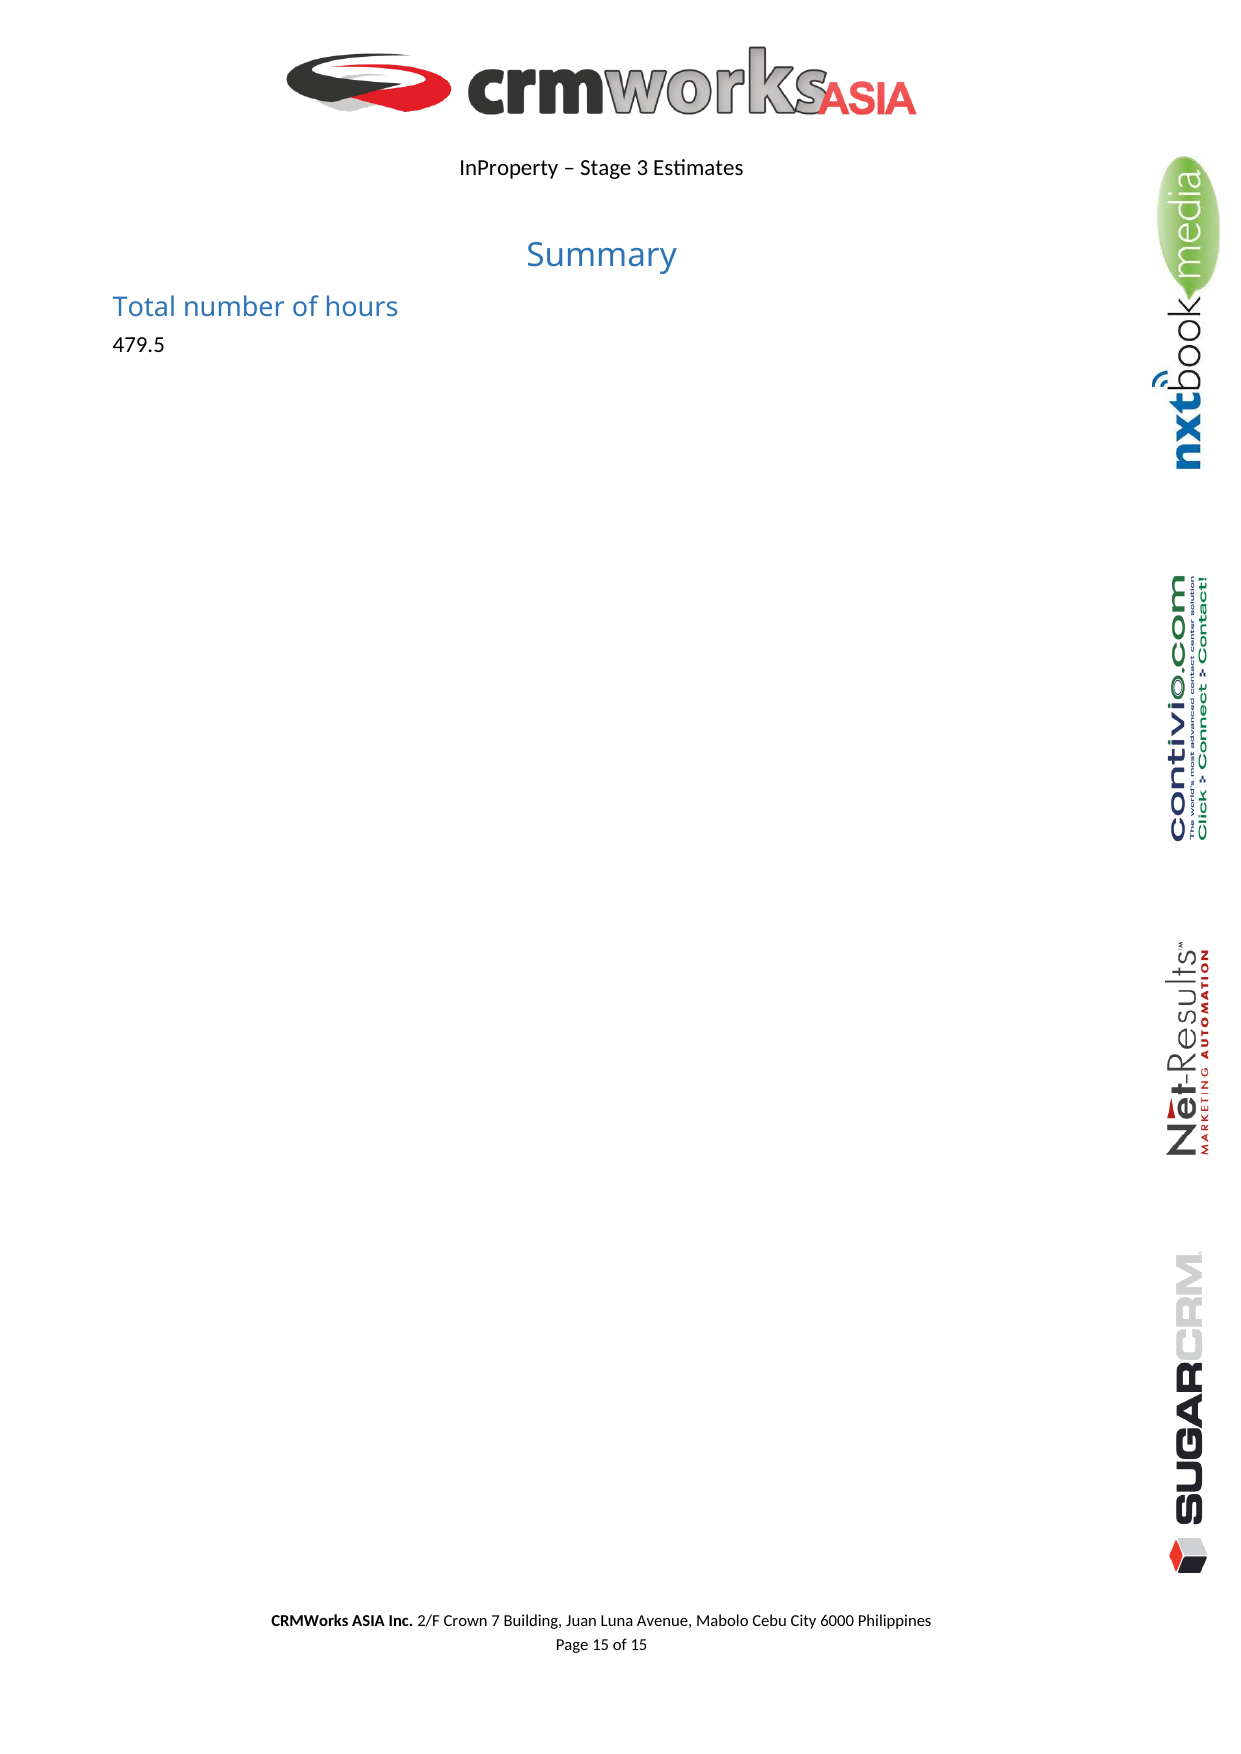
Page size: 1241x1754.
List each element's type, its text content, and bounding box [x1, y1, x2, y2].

picture [1152, 156, 1221, 469]
picture [1164, 909, 1210, 1155]
picture [1164, 1247, 1210, 1583]
picture [1164, 574, 1210, 844]
subtitle Summary [112, 231, 1090, 276]
subtitle Total number of hours [112, 287, 1090, 324]
picture [283, 45, 920, 117]
text 479.5 [112, 330, 1090, 358]
